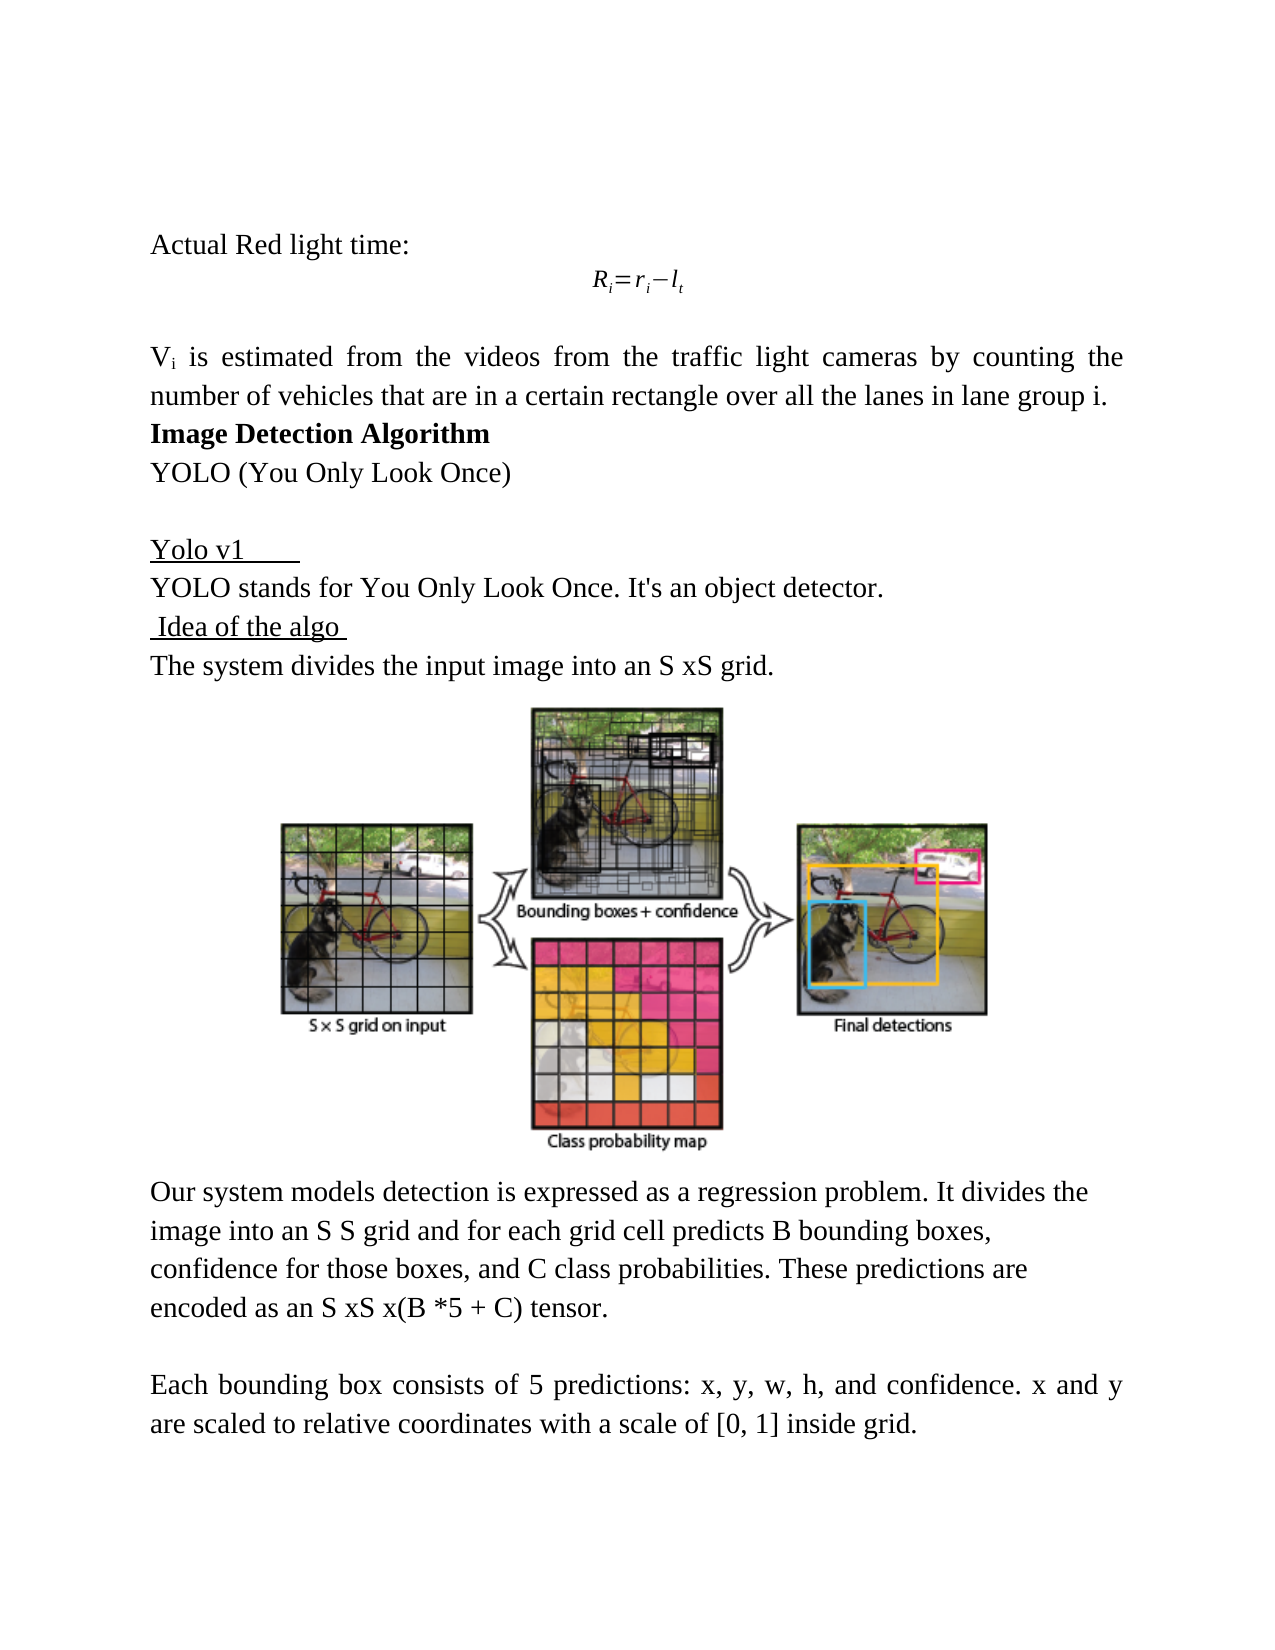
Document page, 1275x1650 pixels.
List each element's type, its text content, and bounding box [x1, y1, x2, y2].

text Yolo v1 [150, 532, 1125, 566]
text Vi is estimated from the videos from the traffic light cameras by counting the number of vehicles that are in a certain rectangle over all the lanes in lane group i. [150, 339, 1125, 411]
text YOLO stands for You Only Look Once. It's an object detector. [150, 571, 1125, 604]
text Image Detection Algorithm [150, 416, 1125, 450]
text Actual Red light time: [150, 227, 1125, 261]
text YOLO (You Only Look Once) [150, 455, 1125, 488]
text Idea of the algo [150, 609, 1125, 643]
text The system divides the input image into an S xS grid. [150, 648, 1125, 681]
text Our system models detection is expressed as a regression problem. It divides the image into an S S grid and for each grid cell predicts B bounding boxes, confidence for those boxes, and C class probabilities. These predictions are encoded as an S xS x(B *5 + C) tensor. [150, 1174, 1125, 1324]
text Each bounding box consists of 5 predictions: x, y, w, h, and confidence. x and y are scaled to relative coordinates with a scale of [0, 1] inside grid. [150, 1367, 1125, 1439]
picture [270, 686, 1005, 1171]
